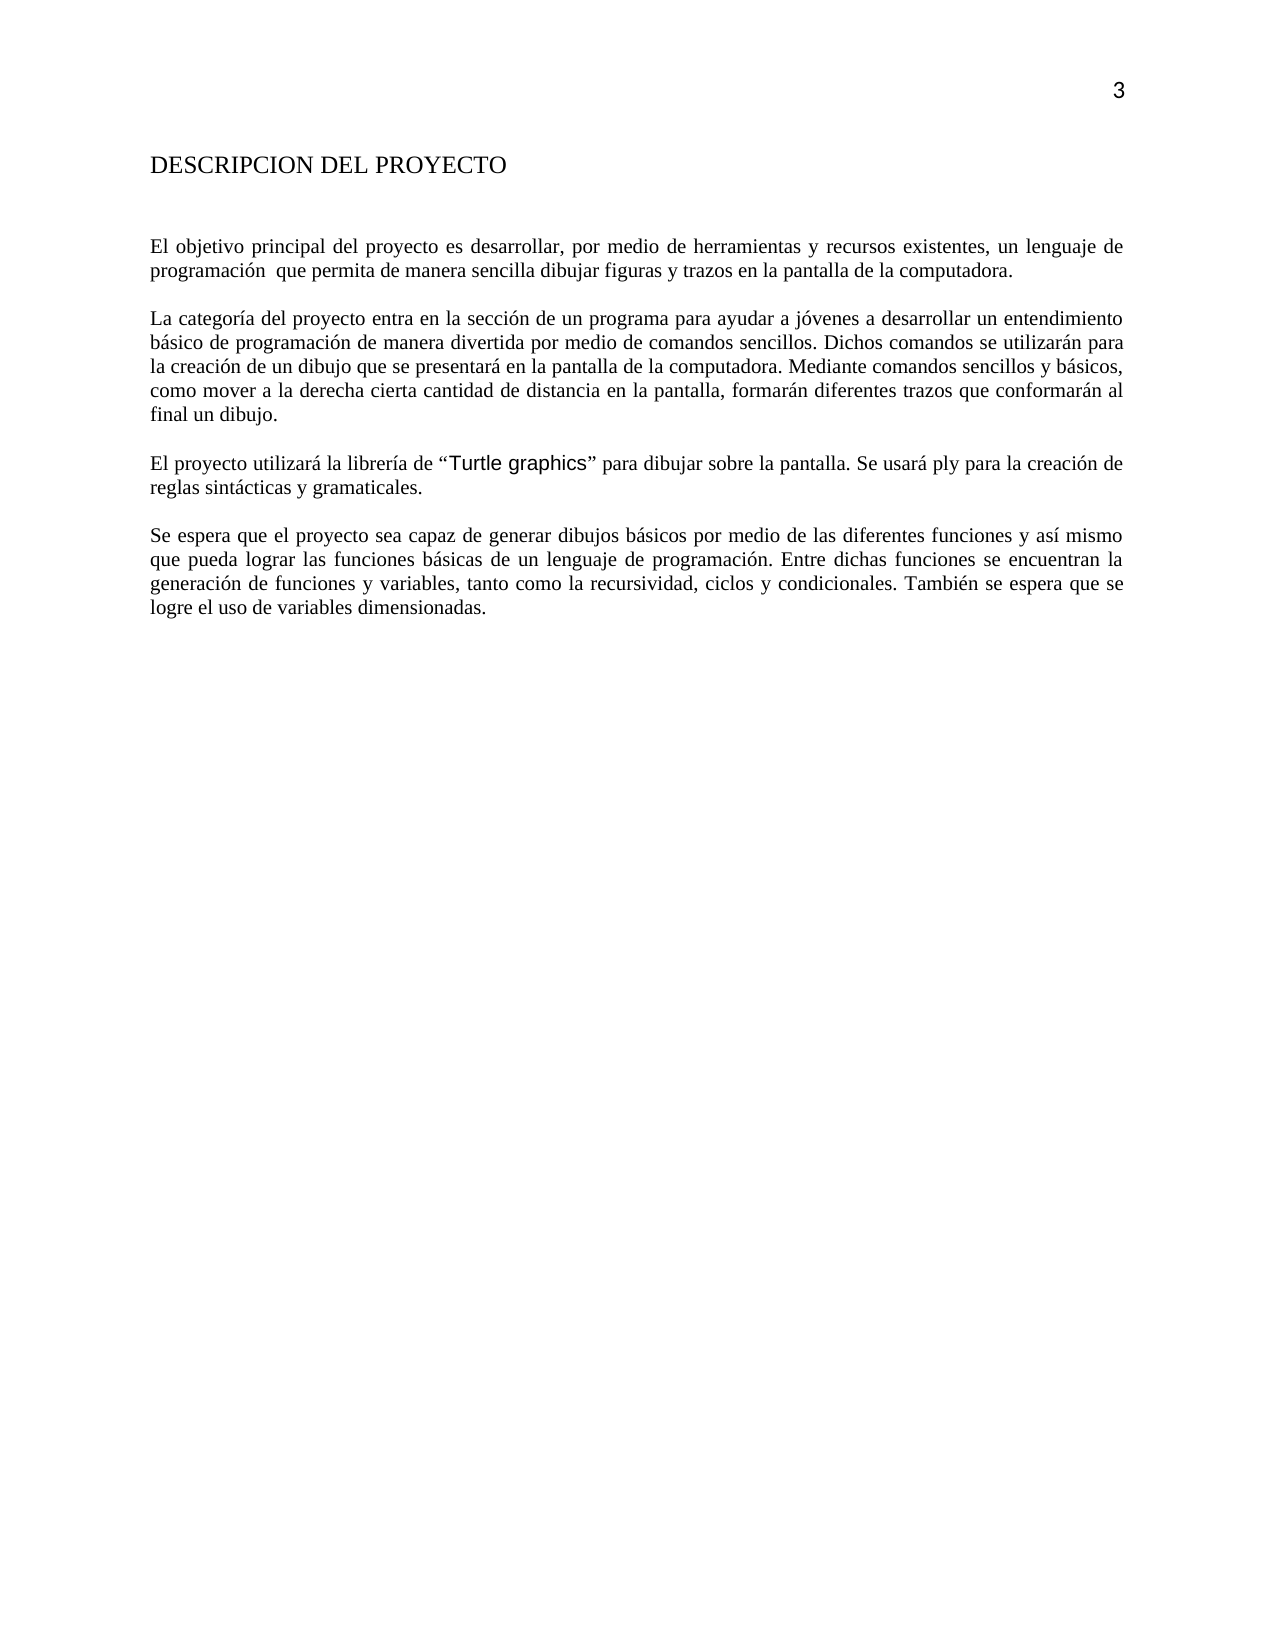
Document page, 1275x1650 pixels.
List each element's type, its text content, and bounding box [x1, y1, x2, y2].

text La categoría del proyecto entra en la sección de un programa para ayudar a jóvenes a desarrollar un entendimiento básico de programación de manera divertida por medio de comandos sencillos. Dichos comandos se utilizarán para la creación de un dibujo que se presentará en la pantalla de la computadora. Mediante comandos sencillos y básicos, como mover a la derecha cierta cantidad de distancia en la pantalla, formarán diferentes trazos que conformarán al final un dibujo. [150, 306, 1125, 426]
text El objetivo principal del proyecto es desarrollar, por medio de herramientas y recursos existentes, un lenguaje de programación que permita de manera sencilla dibujar figuras y trazos en la pantalla de la computadora. [150, 234, 1125, 282]
text Se espera que el proyecto sea capaz de generar dibujos básicos por medio de las diferentes funciones y así mismo que pueda lograr las funciones básicas de un lenguaje de programación. Entre dichas funciones se encuentran la generación de funciones y variables, tanto como la recursividad, ciclos y condicionales. También se espera que se logre el uso de variables dimensionadas. [150, 523, 1125, 619]
text DESCRIPCION DEL PROYECTO [150, 150, 1125, 179]
text El proyecto utilizará la librería de “Turtle graphics” para dibujar sobre la pantalla. Se usará ply para la creación de reglas sintácticas y gramaticales. [150, 450, 1125, 499]
